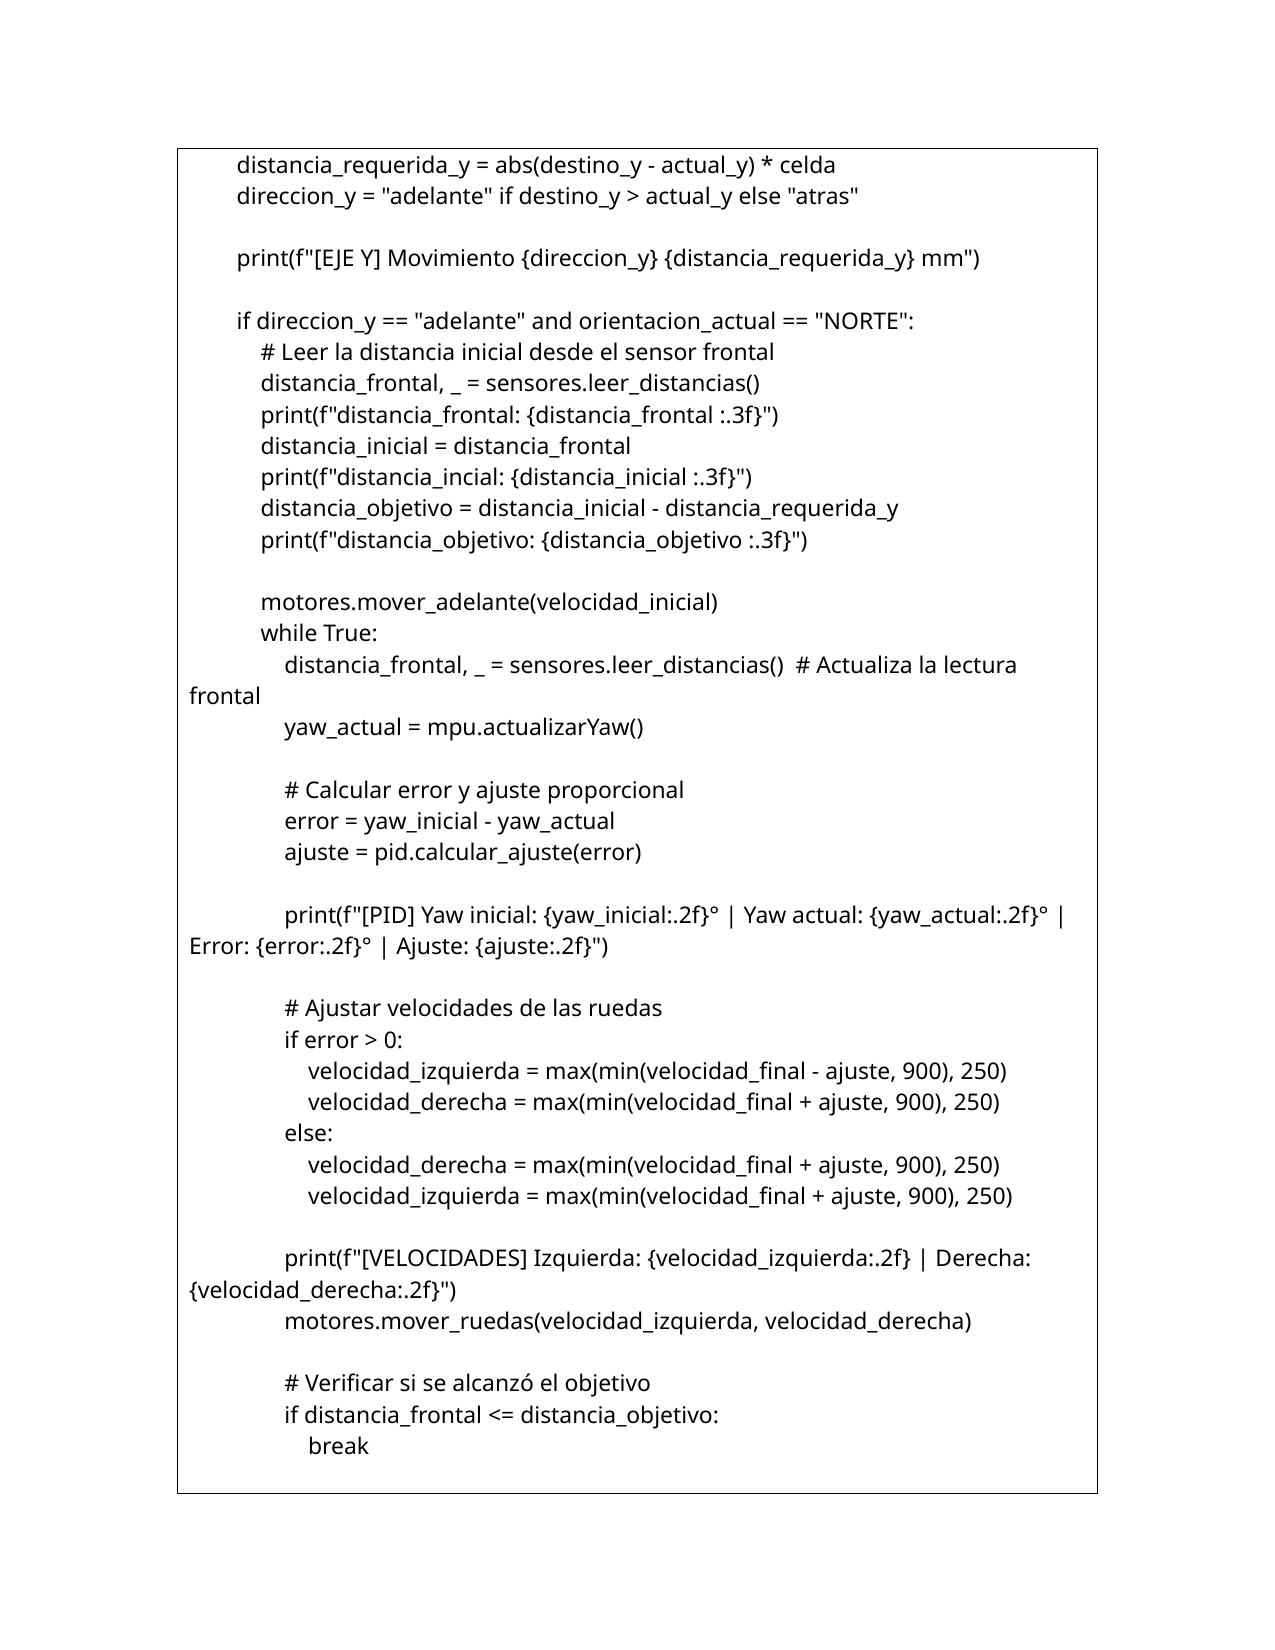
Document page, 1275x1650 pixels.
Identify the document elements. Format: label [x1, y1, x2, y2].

table_header [178, 149, 1097, 1492]
